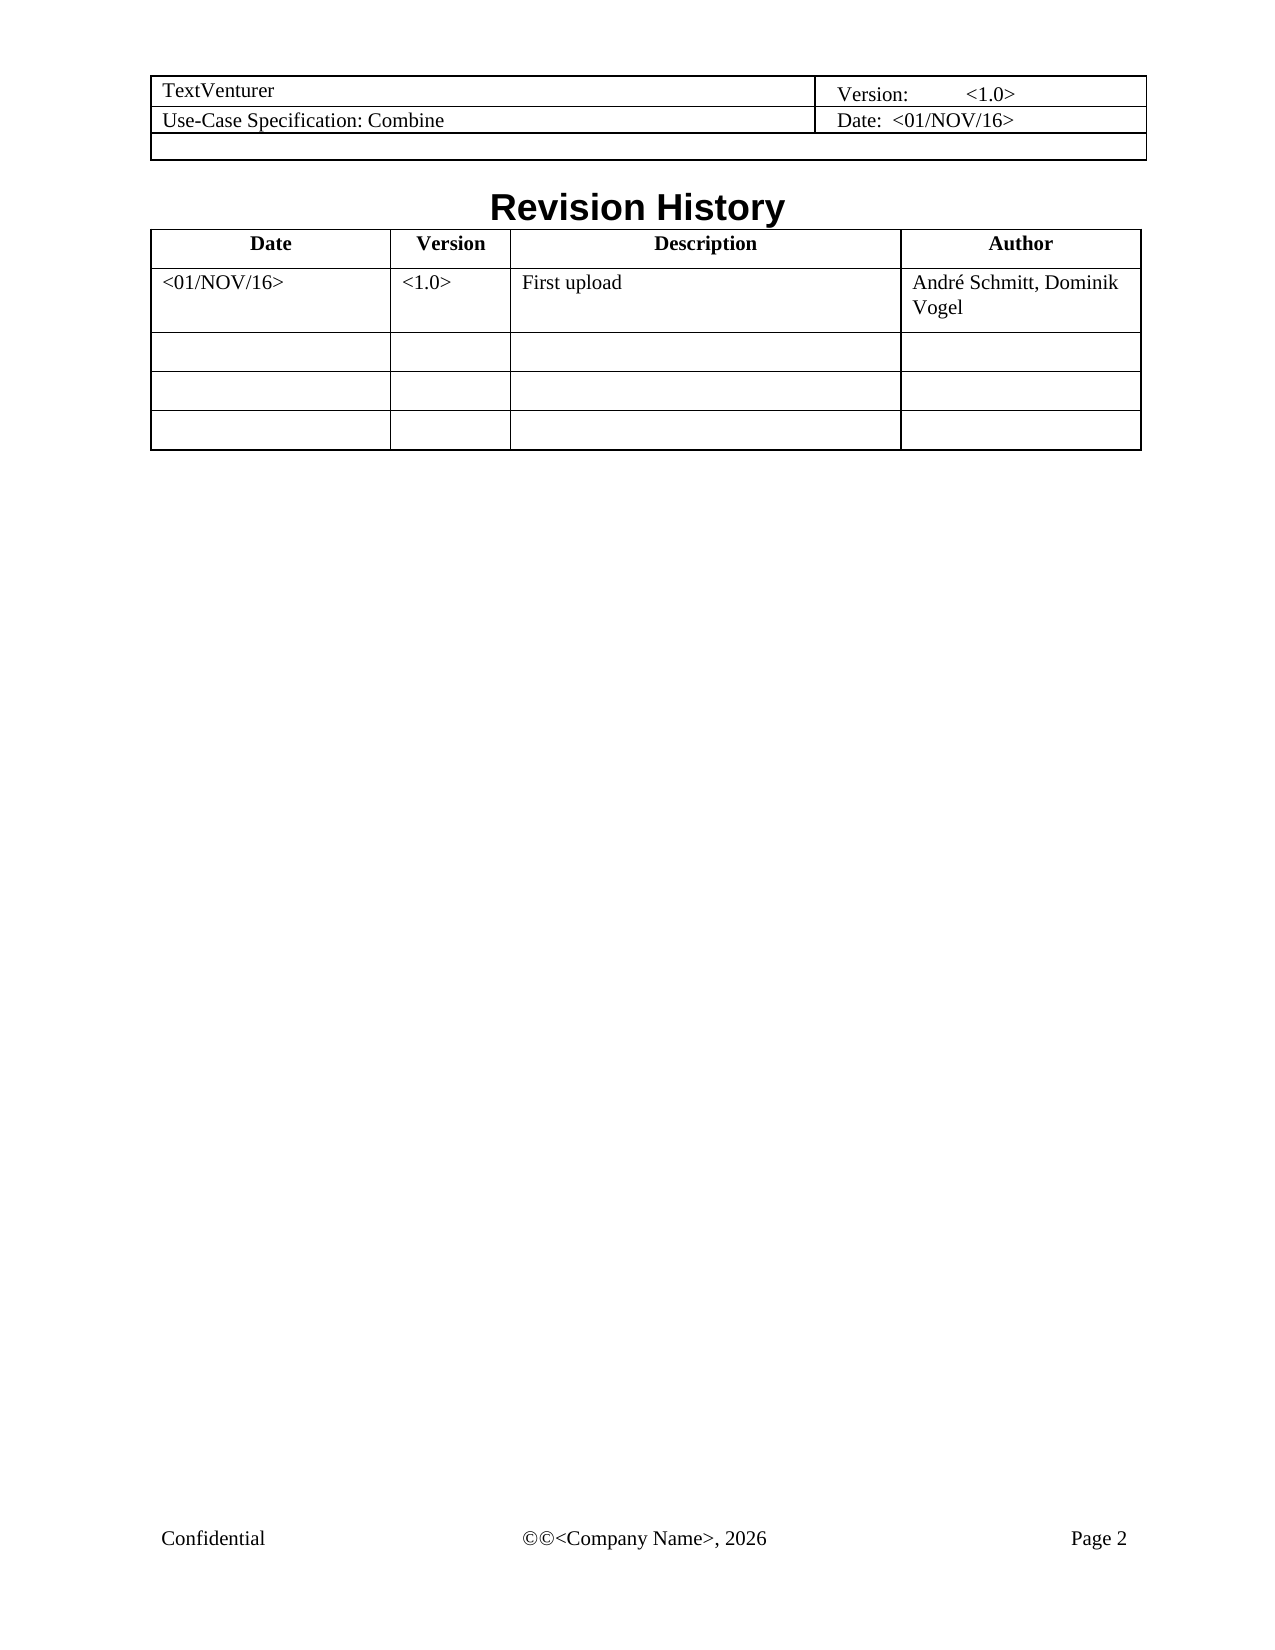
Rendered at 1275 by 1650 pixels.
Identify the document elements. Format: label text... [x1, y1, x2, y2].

table_cell [391, 372, 510, 410]
table_cell [902, 372, 1140, 410]
table_cell André Schmitt, Dominik Vogel [902, 269, 1140, 332]
table_cell <1.0> [391, 269, 510, 332]
title Revision History [150, 185, 1125, 228]
table_cell [152, 411, 390, 449]
table_header Description [511, 230, 900, 268]
table_cell [511, 372, 900, 410]
table_header Author [902, 230, 1140, 268]
table_cell [511, 333, 900, 371]
table_cell [902, 411, 1140, 449]
table_cell [902, 333, 1140, 371]
table_cell [391, 411, 510, 449]
table_cell [511, 411, 900, 449]
table_cell [152, 333, 390, 371]
table_cell [391, 333, 510, 371]
table_cell <01/NOV/16> [152, 269, 390, 332]
table_cell [152, 372, 390, 410]
table_header Date [152, 230, 390, 268]
table_header Version [391, 230, 510, 268]
table_cell First upload [511, 269, 900, 332]
